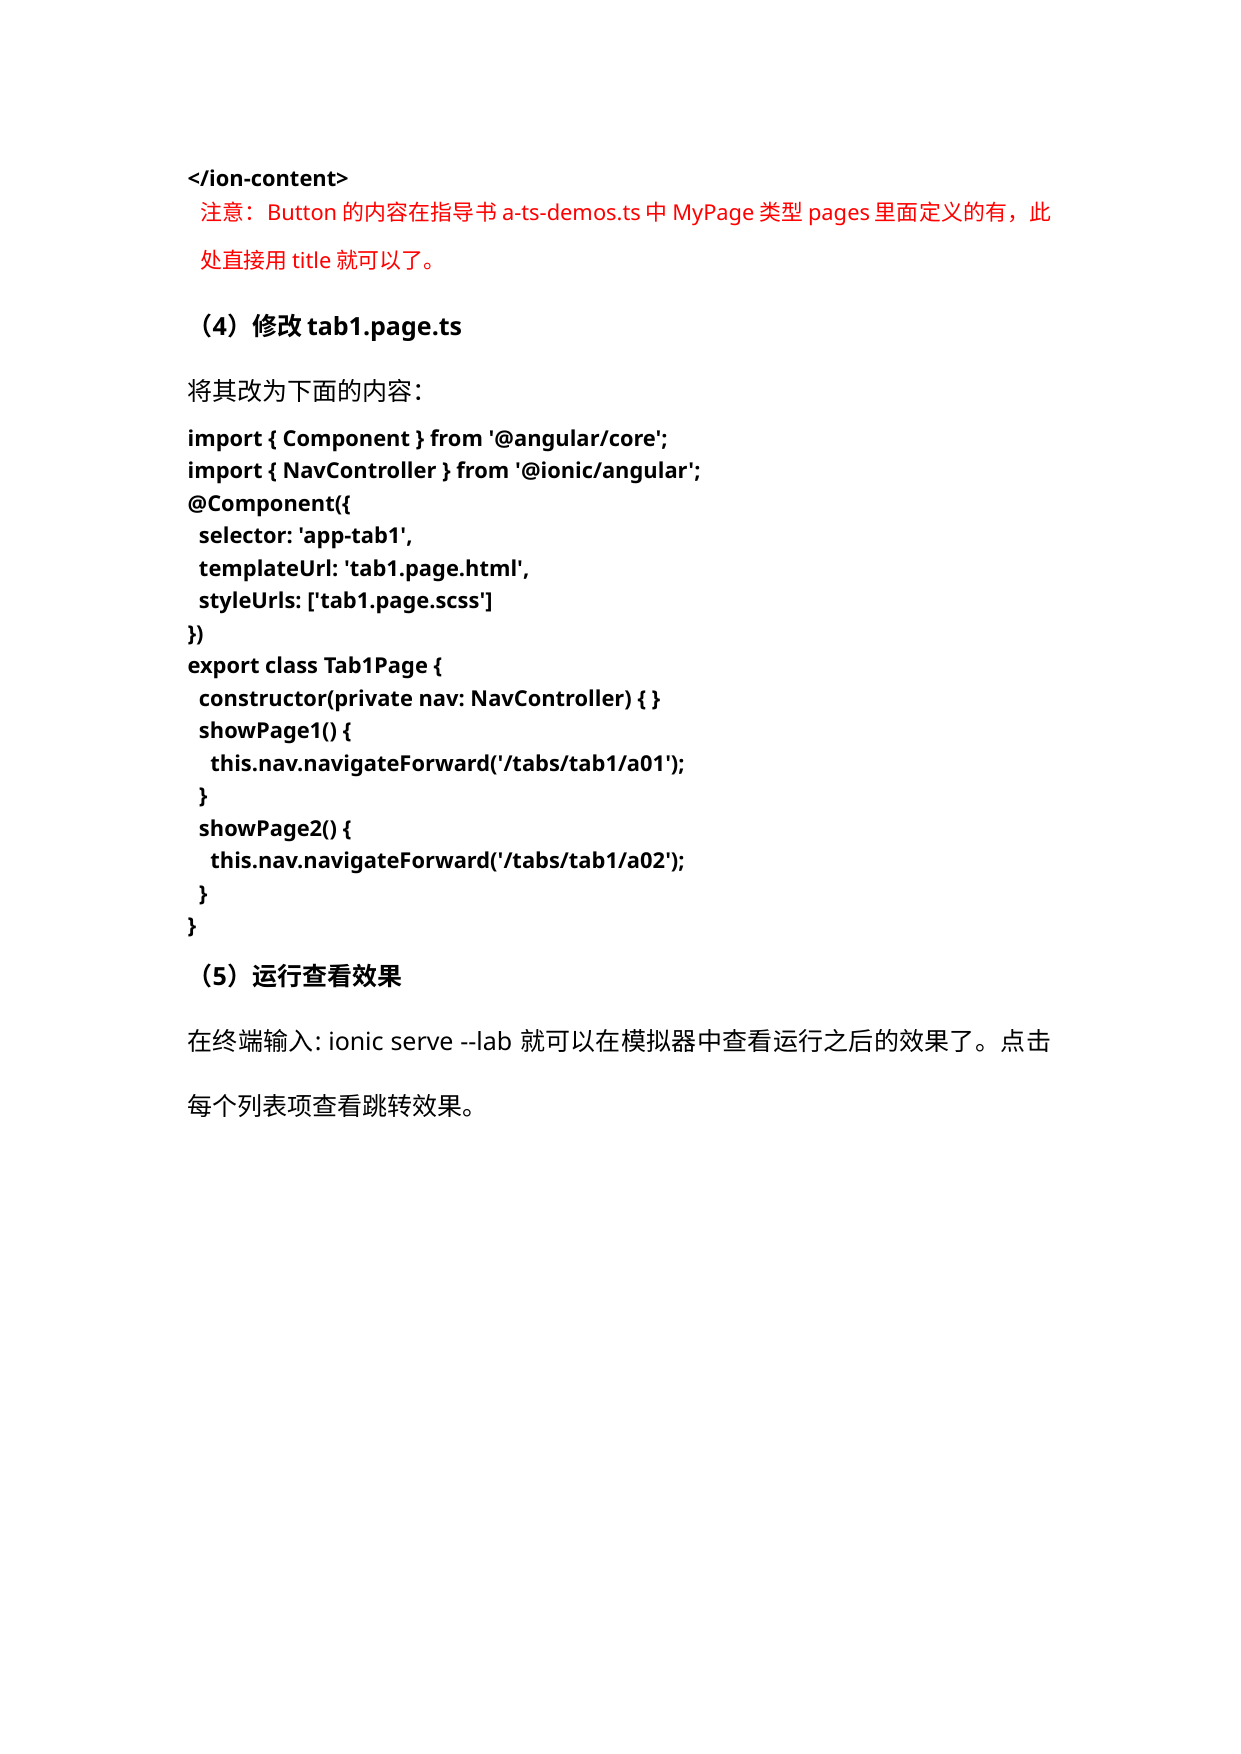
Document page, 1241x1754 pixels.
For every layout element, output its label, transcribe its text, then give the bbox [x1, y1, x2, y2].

text import { NavController } from '@ionic/angular'; [187, 454, 1053, 487]
text showPage2() { [187, 812, 1053, 844]
text import { Component } from '@angular/core'; [187, 422, 1053, 454]
text （4）修改tab1.page.ts [187, 292, 1053, 357]
text }) [187, 617, 1053, 649]
text } [187, 877, 1053, 909]
text } [187, 779, 1053, 812]
text showPage1() { [187, 714, 1053, 747]
text this.nav.navigateForward('/tabs/tab1/a01'); [187, 747, 1053, 779]
text （5）运行查看效果 [187, 942, 1053, 1007]
text styleUrls: ['tab1.page.scss'] [187, 584, 1053, 617]
text } [187, 909, 1053, 942]
text selector: 'app-tab1', [187, 519, 1053, 552]
text 将其改为下面的内容： [187, 357, 1053, 422]
text export class Tab1Page { [187, 649, 1053, 682]
text templateUrl: 'tab1.page.html', [187, 552, 1053, 584]
text constructor(private nav: NavController) { } [187, 682, 1053, 714]
text 在终端输入: ionic serve --lab 就可以在模拟器中查看运行之后的效果了。点击每个列表项查看跳转效果。 [187, 1007, 1053, 1137]
text @Component({ [187, 487, 1053, 519]
text 注意：Button的内容在指导书a-ts-demos.ts中MyPage类型pages里面定义的有，此处直接用title就可以了。 [200, 194, 1053, 276]
text this.nav.navigateForward('/tabs/tab1/a02'); [187, 844, 1053, 877]
text </ion-content> [187, 162, 1053, 194]
